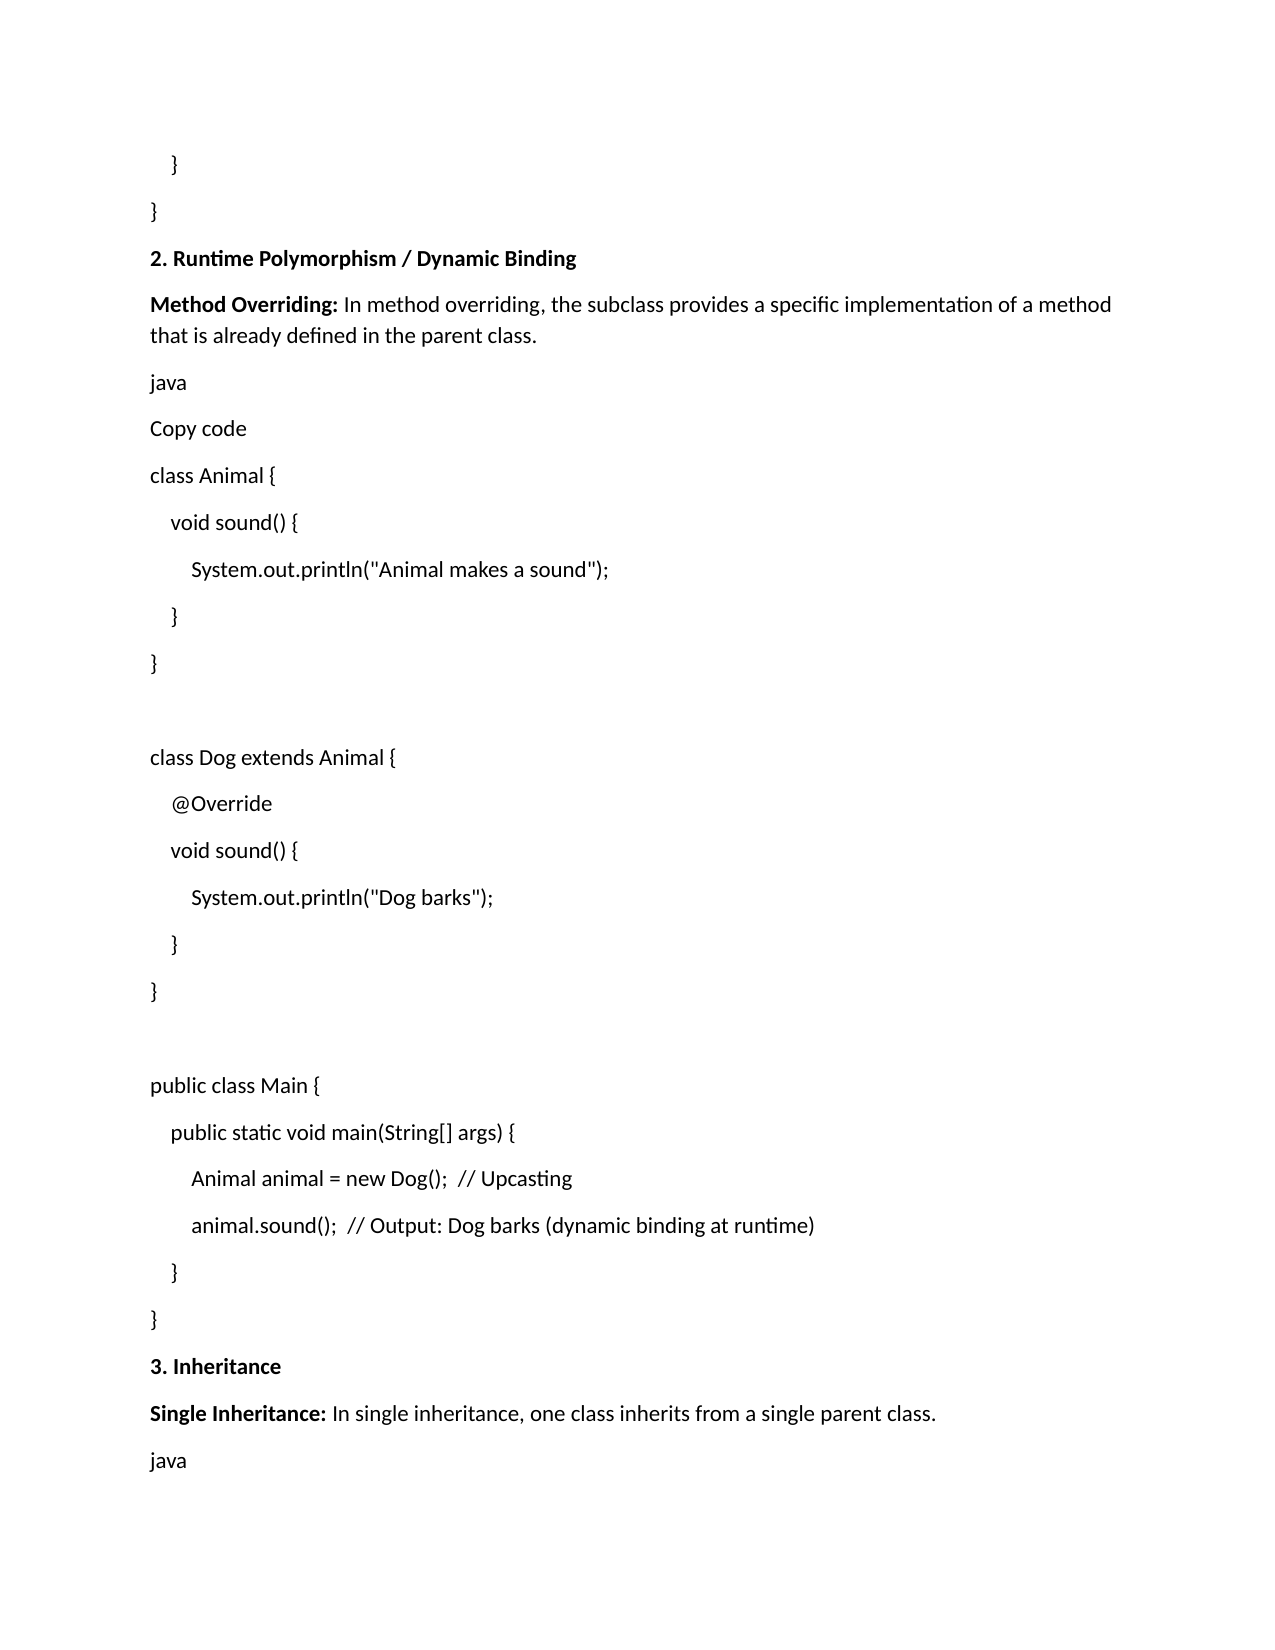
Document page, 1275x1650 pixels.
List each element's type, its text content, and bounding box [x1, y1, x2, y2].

text public class Main { [150, 1071, 1125, 1099]
text public static void main(String[] args) { [150, 1118, 1125, 1146]
text } [150, 602, 1125, 630]
text } [150, 1258, 1125, 1286]
text } [150, 150, 1125, 178]
text Method Overriding: In method overriding, the subclass provides a specific implementation of a method that is already defined in the parent class. [150, 291, 1125, 349]
text class Dog extends Animal { [150, 743, 1125, 771]
text } [150, 930, 1125, 958]
text Single Inheritance: In single inheritance, one class inherits from a single parent class. [150, 1399, 1125, 1427]
text } [150, 649, 1125, 677]
text Animal animal = new Dog(); // Upcasting [150, 1164, 1125, 1193]
text } [150, 197, 1125, 225]
text } [150, 1305, 1125, 1333]
text void sound() { [150, 508, 1125, 536]
text animal.sound(); // Output: Dog barks (dynamic binding at runtime) [150, 1211, 1125, 1239]
text java [150, 1446, 1125, 1474]
text class Animal { [150, 461, 1125, 489]
text System.out.println("Animal makes a sound"); [150, 555, 1125, 583]
text void sound() { [150, 836, 1125, 864]
text java [150, 368, 1125, 396]
text } [150, 977, 1125, 1005]
text Copy code [150, 414, 1125, 443]
text System.out.println("Dog barks"); [150, 883, 1125, 911]
text 3. Inheritance [150, 1352, 1125, 1380]
text @Override [150, 789, 1125, 818]
text 2. Runtime Polymorphism / Dynamic Binding [150, 244, 1125, 272]
